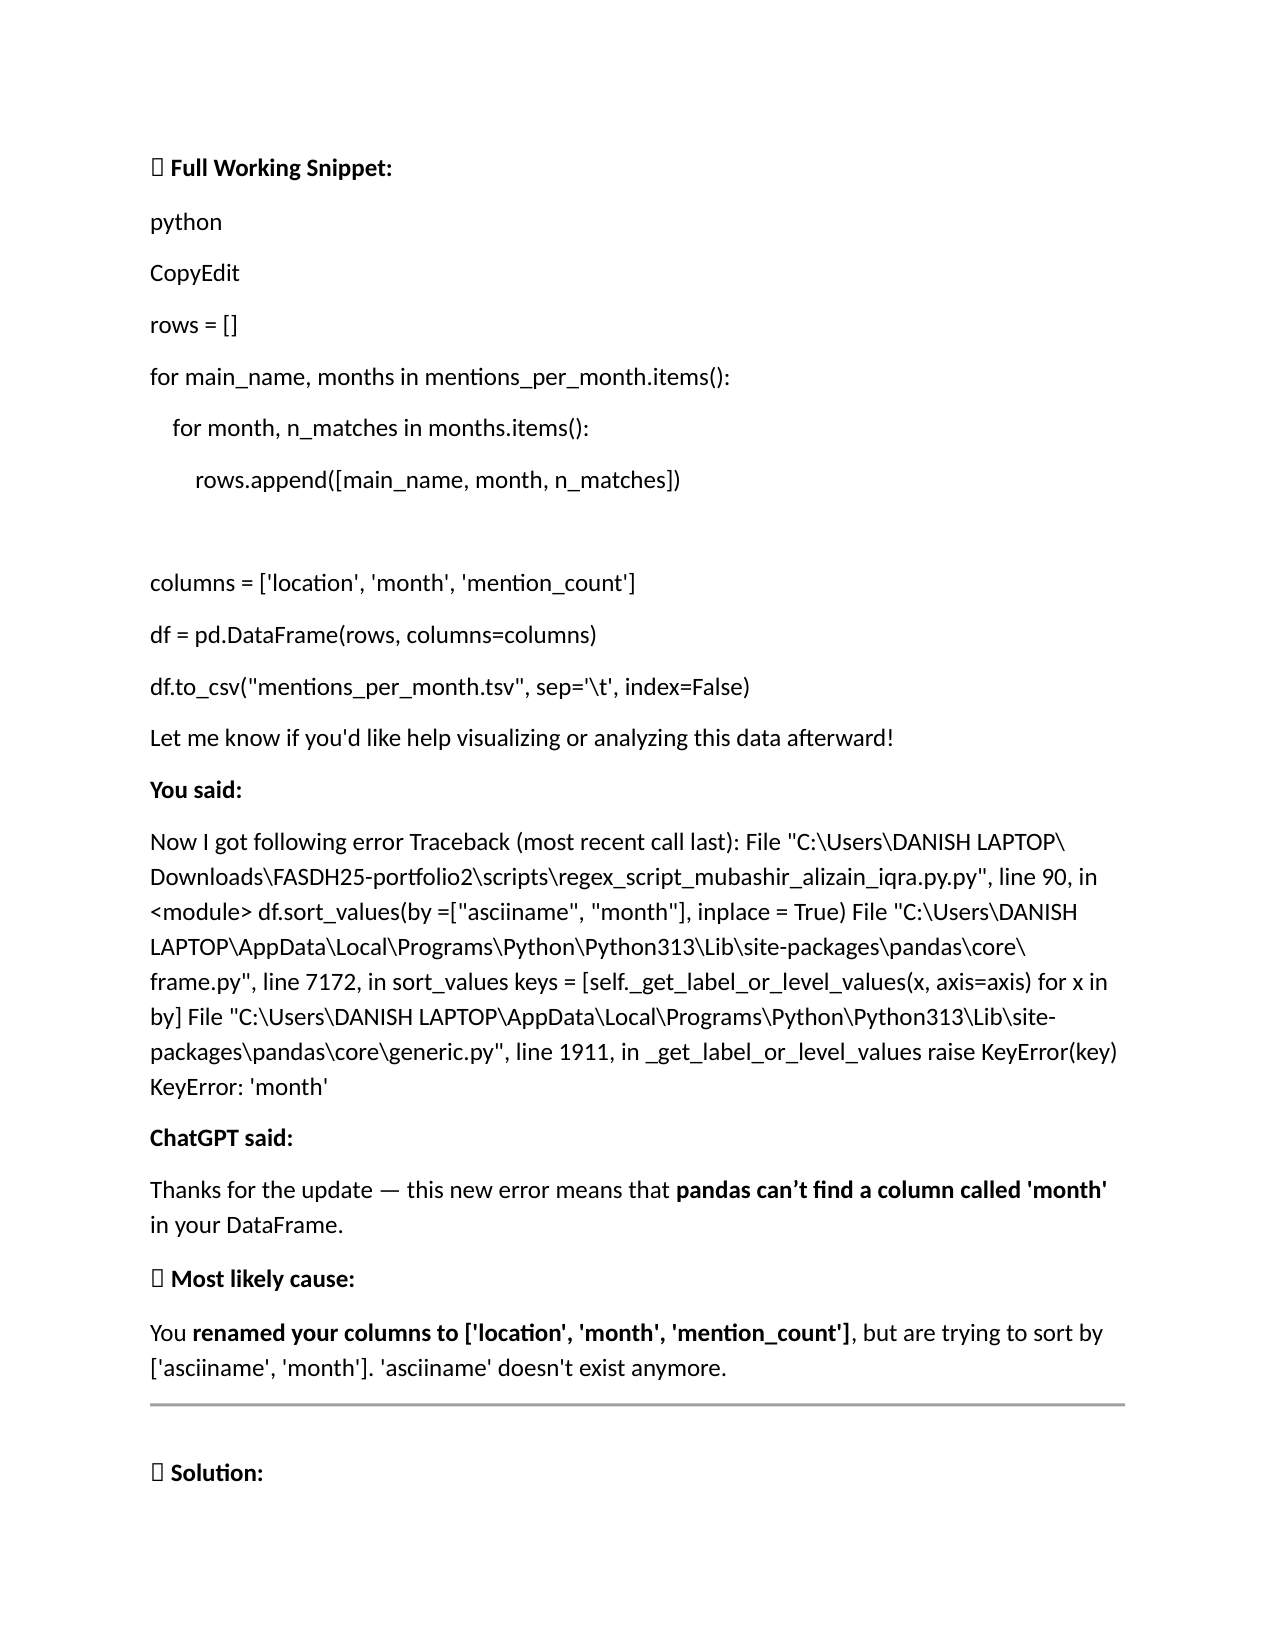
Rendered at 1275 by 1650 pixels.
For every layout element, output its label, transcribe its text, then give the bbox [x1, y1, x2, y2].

text You said: [150, 774, 1125, 805]
text rows.append([main_name, month, n_matches]) [150, 464, 1125, 495]
text for month, n_matches in months.items(): [150, 412, 1125, 443]
text Let me know if you'd like help visualizing or analyzing this data afterward! [150, 722, 1125, 753]
text df = pd.DataFrame(rows, columns=columns) [150, 619, 1125, 650]
text ✅ Full Working Snippet: [150, 150, 1125, 184]
text rows = [] [150, 309, 1125, 340]
text ✅ Most likely cause: [150, 1261, 1125, 1295]
text ChatGPT said: [150, 1122, 1125, 1153]
text python [150, 206, 1125, 236]
text for main_name, months in mentions_per_month.items(): [150, 361, 1125, 391]
text ✅ Solution: [150, 1455, 1125, 1489]
text columns = ['location', 'month', 'mention_count'] [150, 567, 1125, 598]
text CopyEdit [150, 257, 1125, 288]
text Thanks for the update — this new error means that pandas can’t find a column called 'month' in your DataFrame. [150, 1174, 1125, 1240]
text You renamed your columns to ['location', 'month', 'mention_count'], but are trying to sort by ['asciiname', 'month']. 'asciiname' doesn't exist anymore. [150, 1317, 1125, 1382]
text Now I got following error Traceback (most recent call last): File "C:\Users\DANISH LAPTOP\Downloads\FASDH25-portfolio2\scripts\regex_script_mubashir_alizain_iqra.py.py", line 90, in <module> df.sort_values(by =["asciiname", "month"], inplace = True) File "C:\Users\DANISH LAPTOP\AppData\Local\Programs\Python\Python313\Lib\site-packages\pandas\core\frame.py", line 7172, in sort_values keys = [self._get_label_or_level_values(x, axis=axis) for x in by] File "C:\Users\DANISH LAPTOP\AppData\Local\Programs\Python\Python313\Lib\site-packages\pandas\core\generic.py", line 1911, in _get_label_or_level_values raise KeyError(key) KeyError: 'month' [150, 826, 1125, 1101]
text df.to_csv("mentions_per_month.tsv", sep='\t', index=False) [150, 671, 1125, 701]
